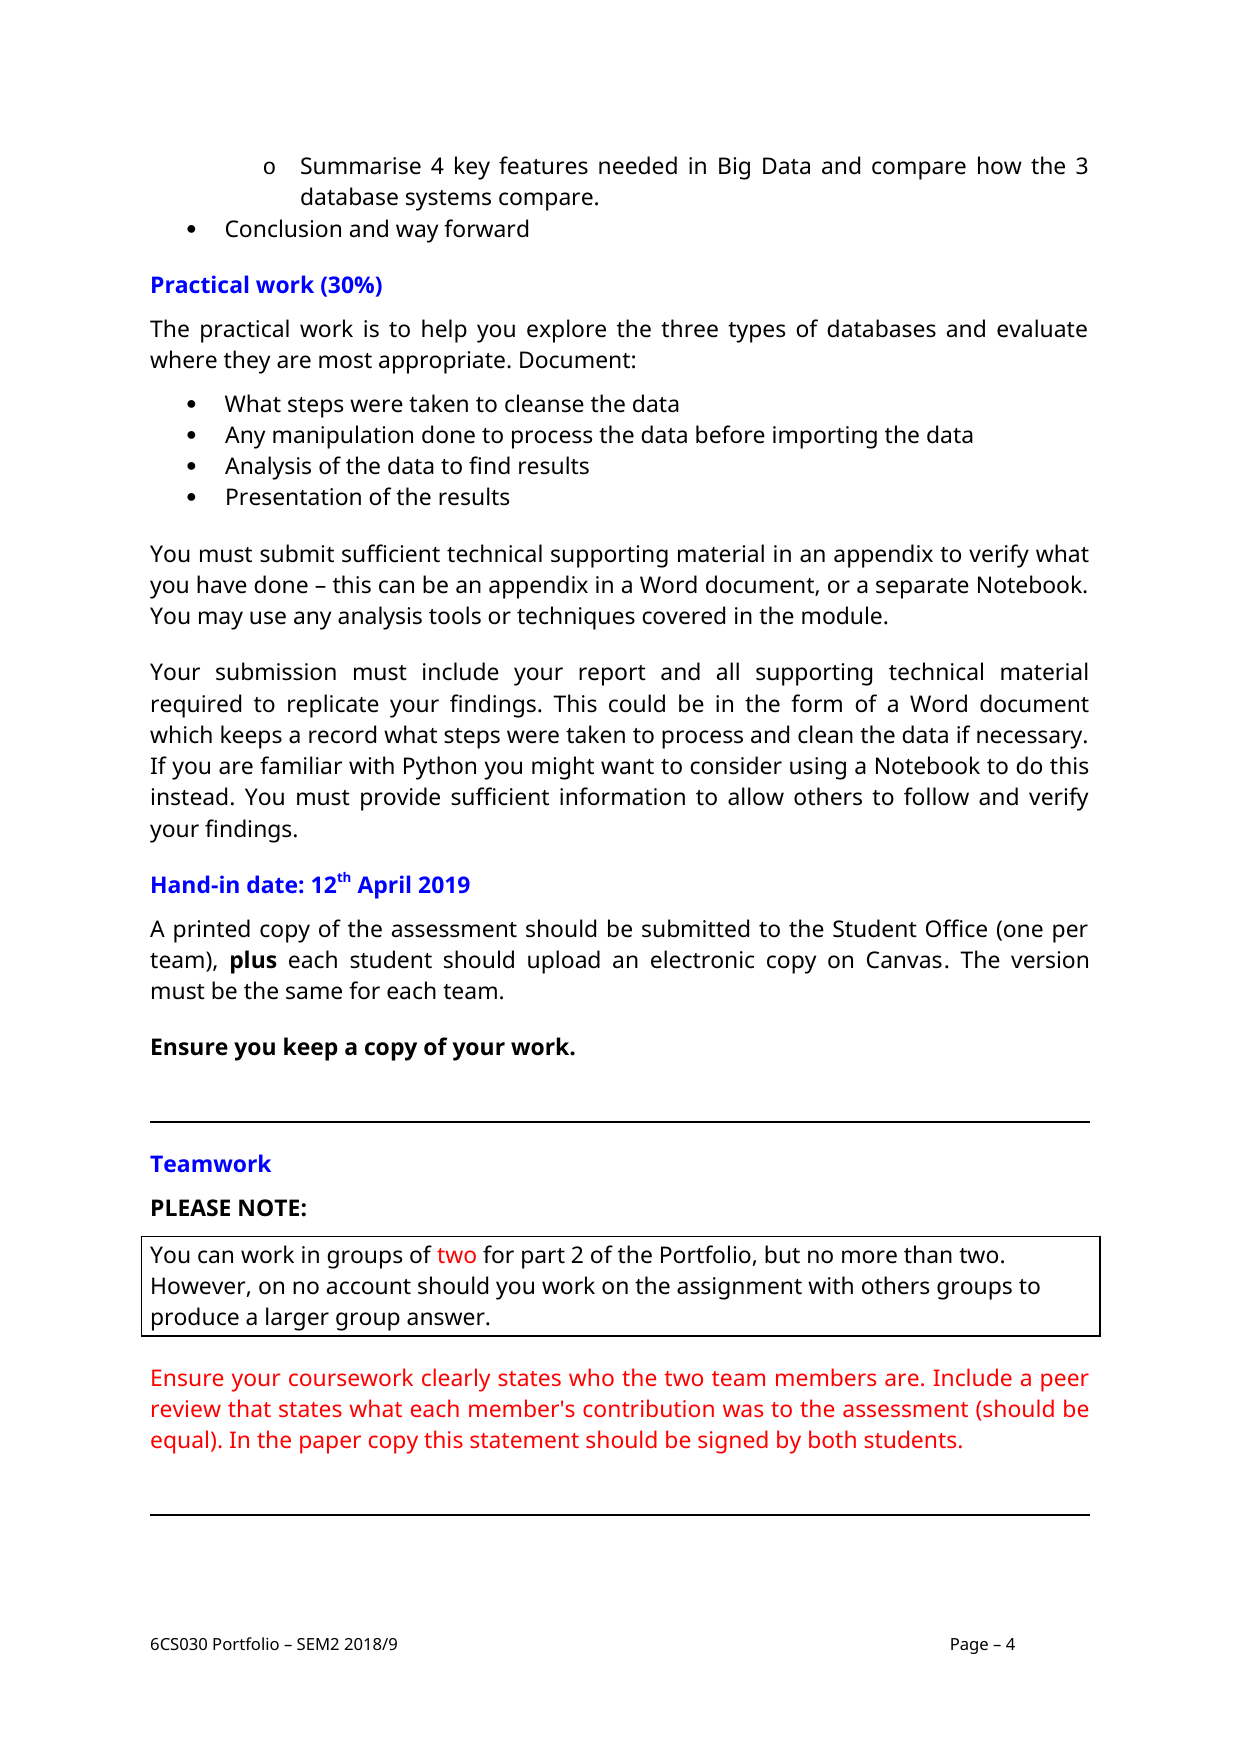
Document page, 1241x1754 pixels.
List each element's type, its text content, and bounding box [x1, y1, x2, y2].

list Conclusion and way forward [187, 213, 1090, 244]
subtitle Practical work (30%) [150, 269, 1090, 300]
list Summarise 4 key features needed in Big Data and compare how the 3 database systems compare. [262, 150, 1090, 213]
text Teamwork [150, 1148, 1090, 1179]
list Any manipulation done to process the data before importing the data [187, 419, 1090, 450]
text The practical work is to help you explore the three types of databases and evaluate where they are most appropriate. Document: [150, 313, 1090, 375]
text PLEASE NOTE: [150, 1192, 1090, 1223]
text You can work in groups of two for part 2 of the Portfolio, but no more than two. However, on no account should you work on the assignment with others groups to produce a larger group answer. [142, 1237, 1099, 1335]
text A printed copy of the assessment should be submitted to the Student Office (one per team), plus each student should upload an electronic copy on Canvas. The version must be the same for each team. [150, 913, 1090, 1006]
list Presentation of the results [187, 481, 1090, 513]
list Analysis of the data to find results [187, 450, 1090, 481]
list What steps were taken to cleanse the data [187, 388, 1090, 419]
text Ensure your coursework clearly states who the two team members are. Include a peer review that states what each member's contribution was to the assessment (should be equal). In the paper copy this statement should be signed by both students. [150, 1362, 1090, 1455]
subtitle Hand-in date: 12th April 2019 [150, 869, 1090, 900]
text Your submission must include your report and all supporting technical material required to replicate your findings. This could be in the form of a Word document which keeps a record what steps were taken to process and clean the data if necessary. If you are familiar with Python you might want to consider using a Notebook to do this instead. You must provide sufficient information to allow others to follow and verify your findings. [150, 656, 1090, 844]
text You must submit sufficient technical supporting material in an appendix to verify what you have done – this can be an appendix in a Word document, or a separate Notebook. You may use any analysis tools or techniques covered in the module. [150, 538, 1090, 631]
text Ensure you keep a copy of your work. [150, 1031, 1090, 1063]
